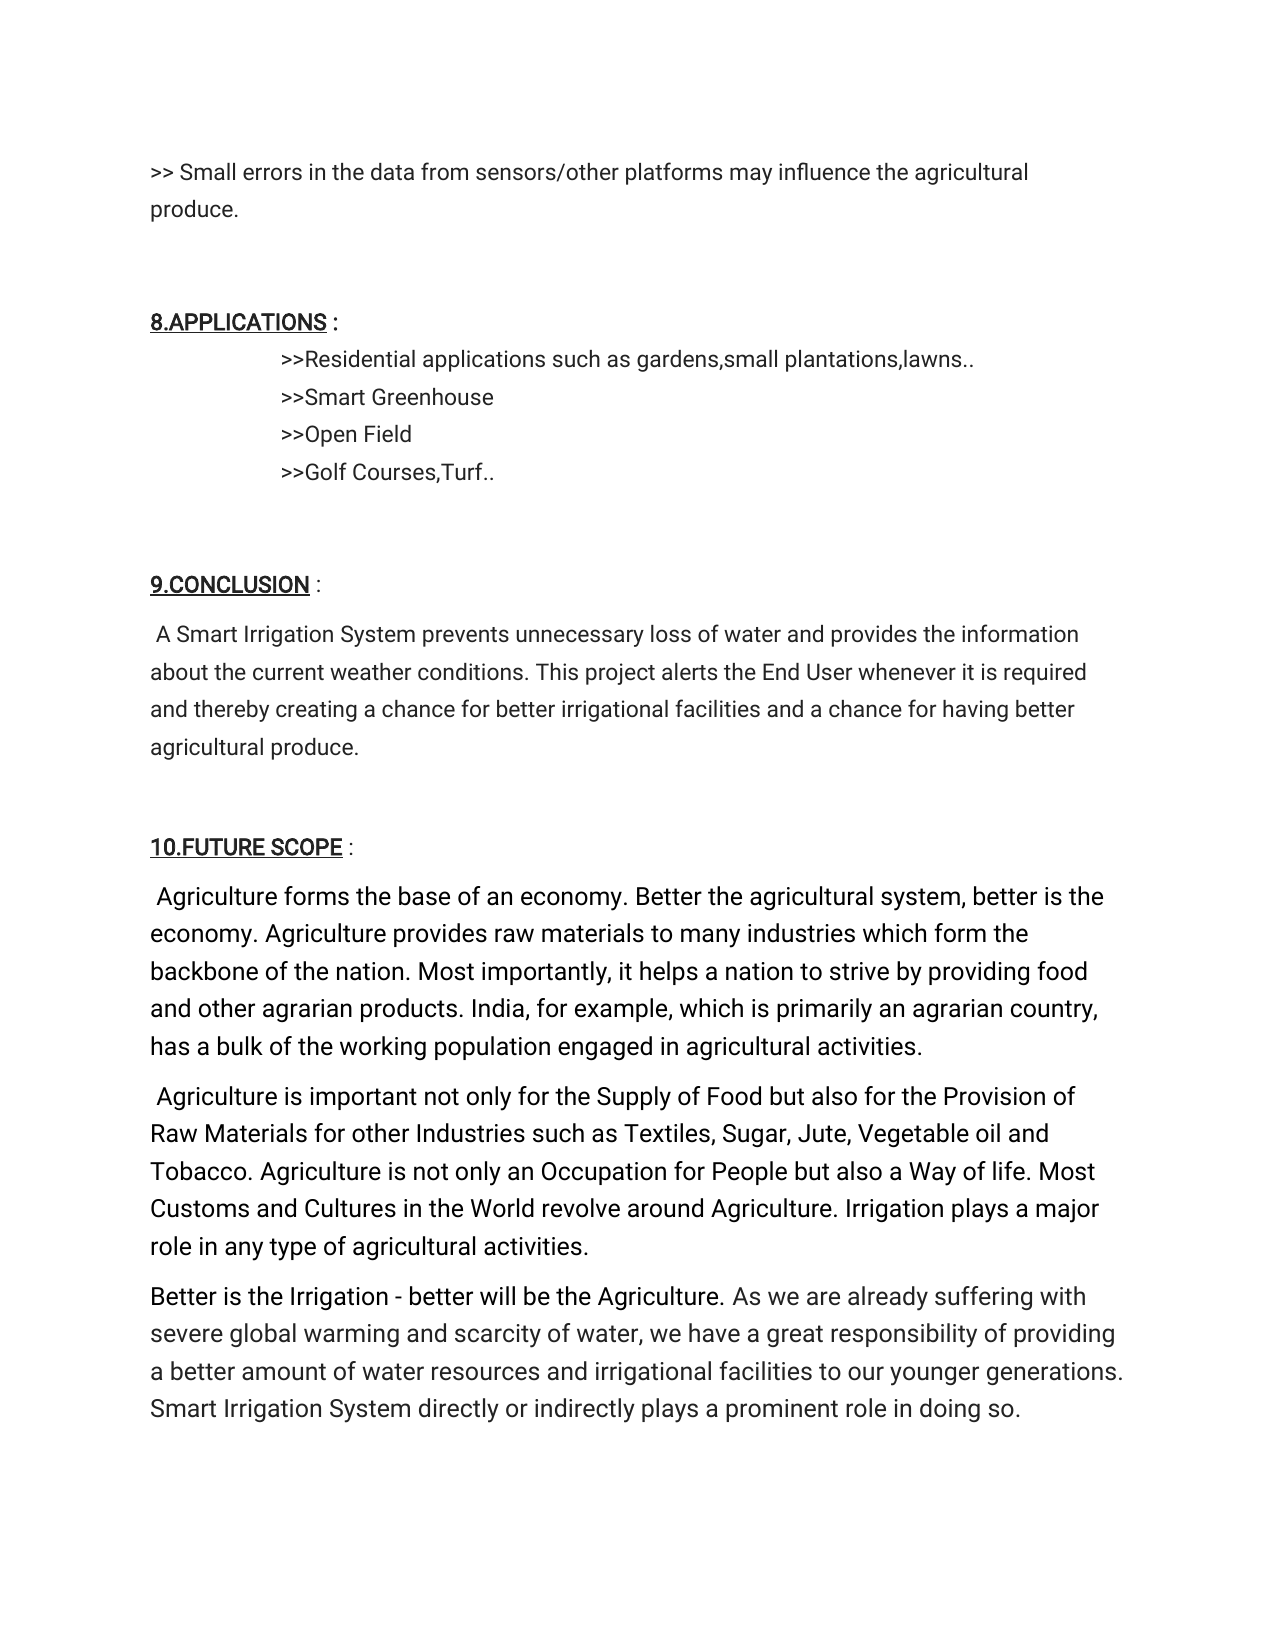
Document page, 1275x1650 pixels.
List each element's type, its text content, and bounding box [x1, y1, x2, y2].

text 10.FUTURE SCOPE : [150, 825, 1125, 862]
text Agriculture forms the base of an economy. Better the agricultural system, better is the economy. Agriculture provides raw materials to many industries which form the backbone of the nation. Most importantly, it helps a nation to strive by providing food and other agrarian products. India, for example, which is primarily an agrarian country, has a bulk of the working population engaged in agricultural activities. [150, 875, 1125, 1062]
text Better is the Irrigation - better will be the Agriculture. As we are already suffering with severe global warming and scarcity of water, we have a great responsibility of providing a better amount of water resources and irrigational facilities to our younger generations. Smart Irrigation System directly or indirectly plays a prominent role in doing so. [150, 1275, 1125, 1425]
text >> Small errors in the data from sensors/other platforms may influence the agricultural produce. [150, 150, 1125, 225]
text A Smart Irrigation System prevents unnecessary loss of water and provides the information about the current weather conditions. This project alerts the End User whenever it is required and thereby creating a chance for better irrigational facilities and a chance for having better agricultural produce. [150, 612, 1125, 762]
text 9.CONCLUSION : [150, 562, 1125, 600]
text 8.APPLICATIONS : >>Residential applications such as gardens,small plantations,lawns.. >>Smart Greenhouse >>Open Field >>Golf Courses,Turf.. [150, 300, 1125, 487]
text Agriculture is important not only for the Supply of Food but also for the Provision of Raw Materials for other Industries such as Textiles, Sugar, Jute, Vegetable oil and Tobacco. Agriculture is not only an Occupation for People but also a Way of life. Most Customs and Cultures in the World revolve around Agriculture. Irrigation plays a major role in any type of agricultural activities. [150, 1075, 1125, 1262]
